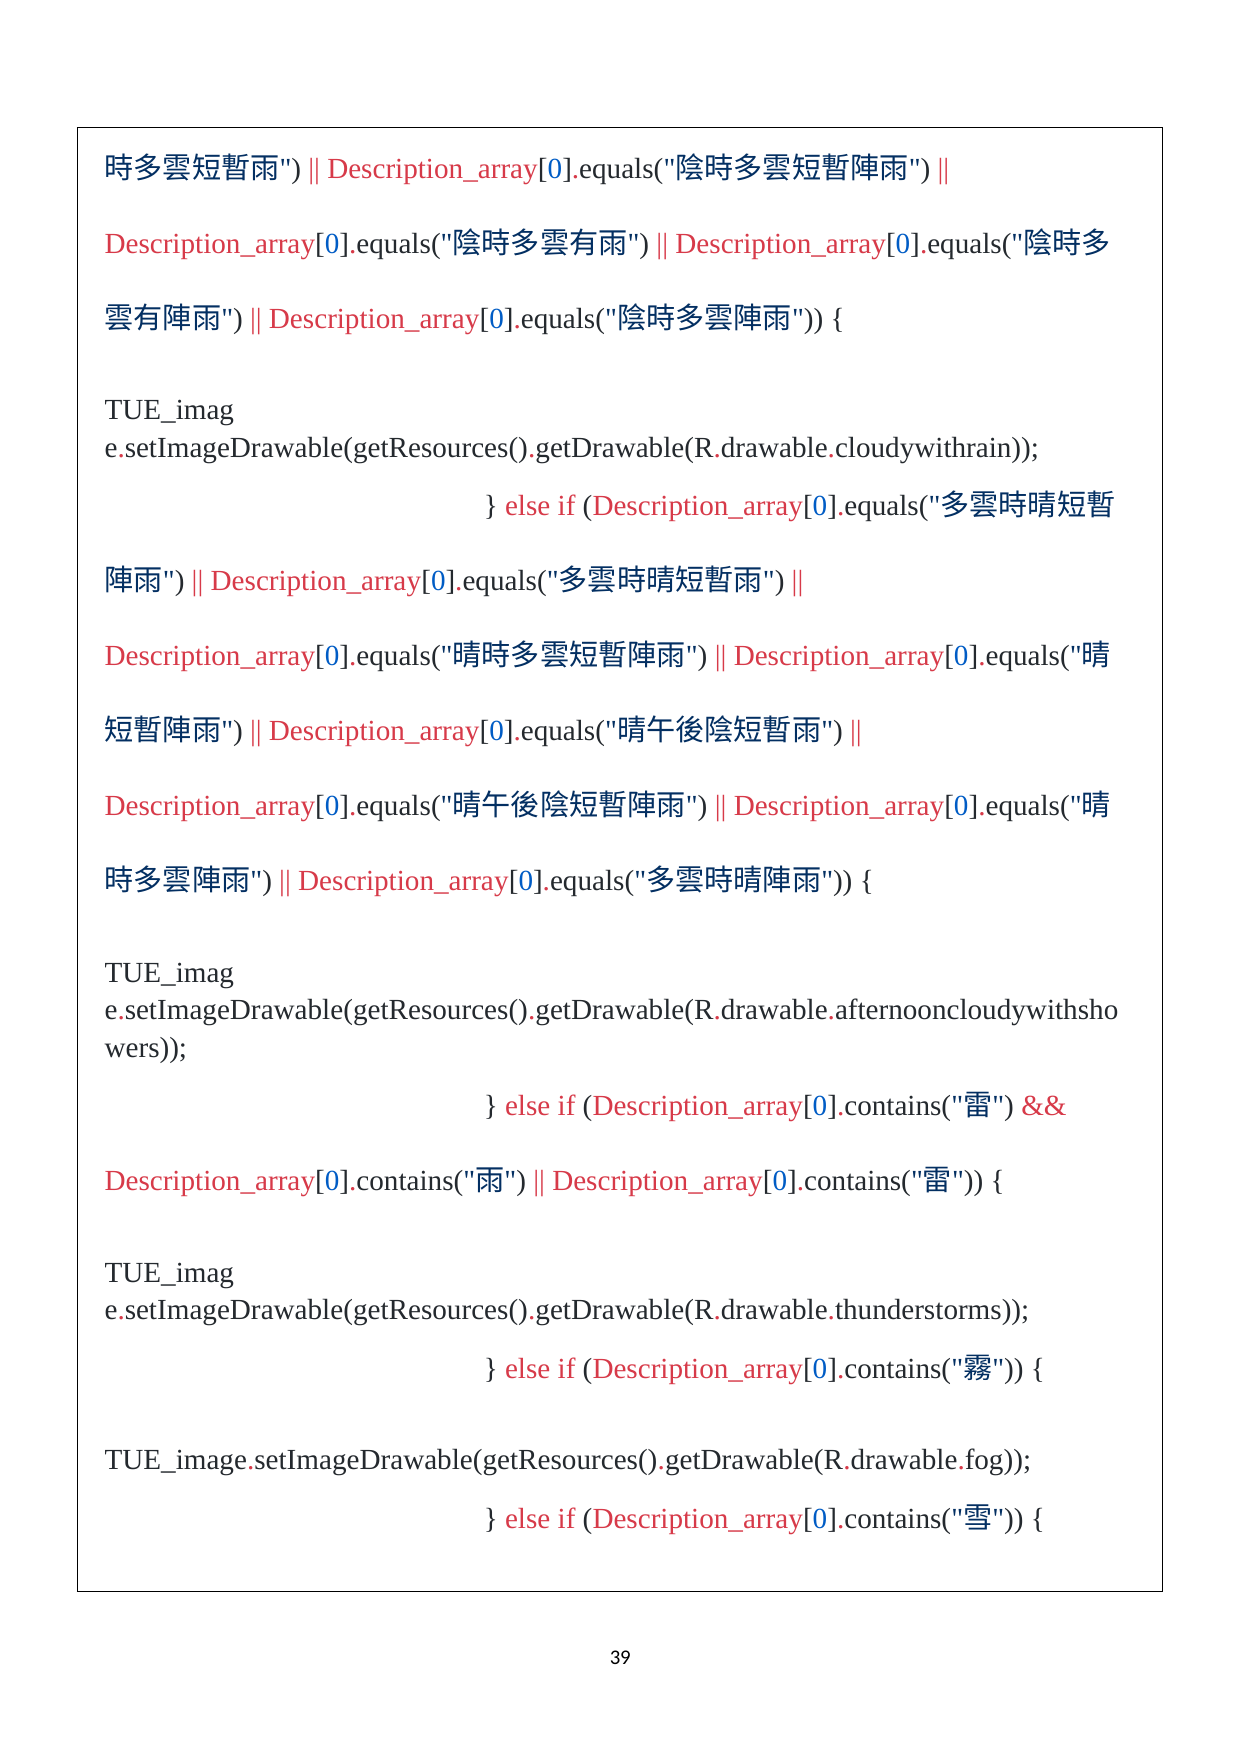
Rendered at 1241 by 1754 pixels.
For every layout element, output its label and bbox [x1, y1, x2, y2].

table_cell [78, 128, 89, 1591]
table_cell [1152, 128, 1162, 1591]
